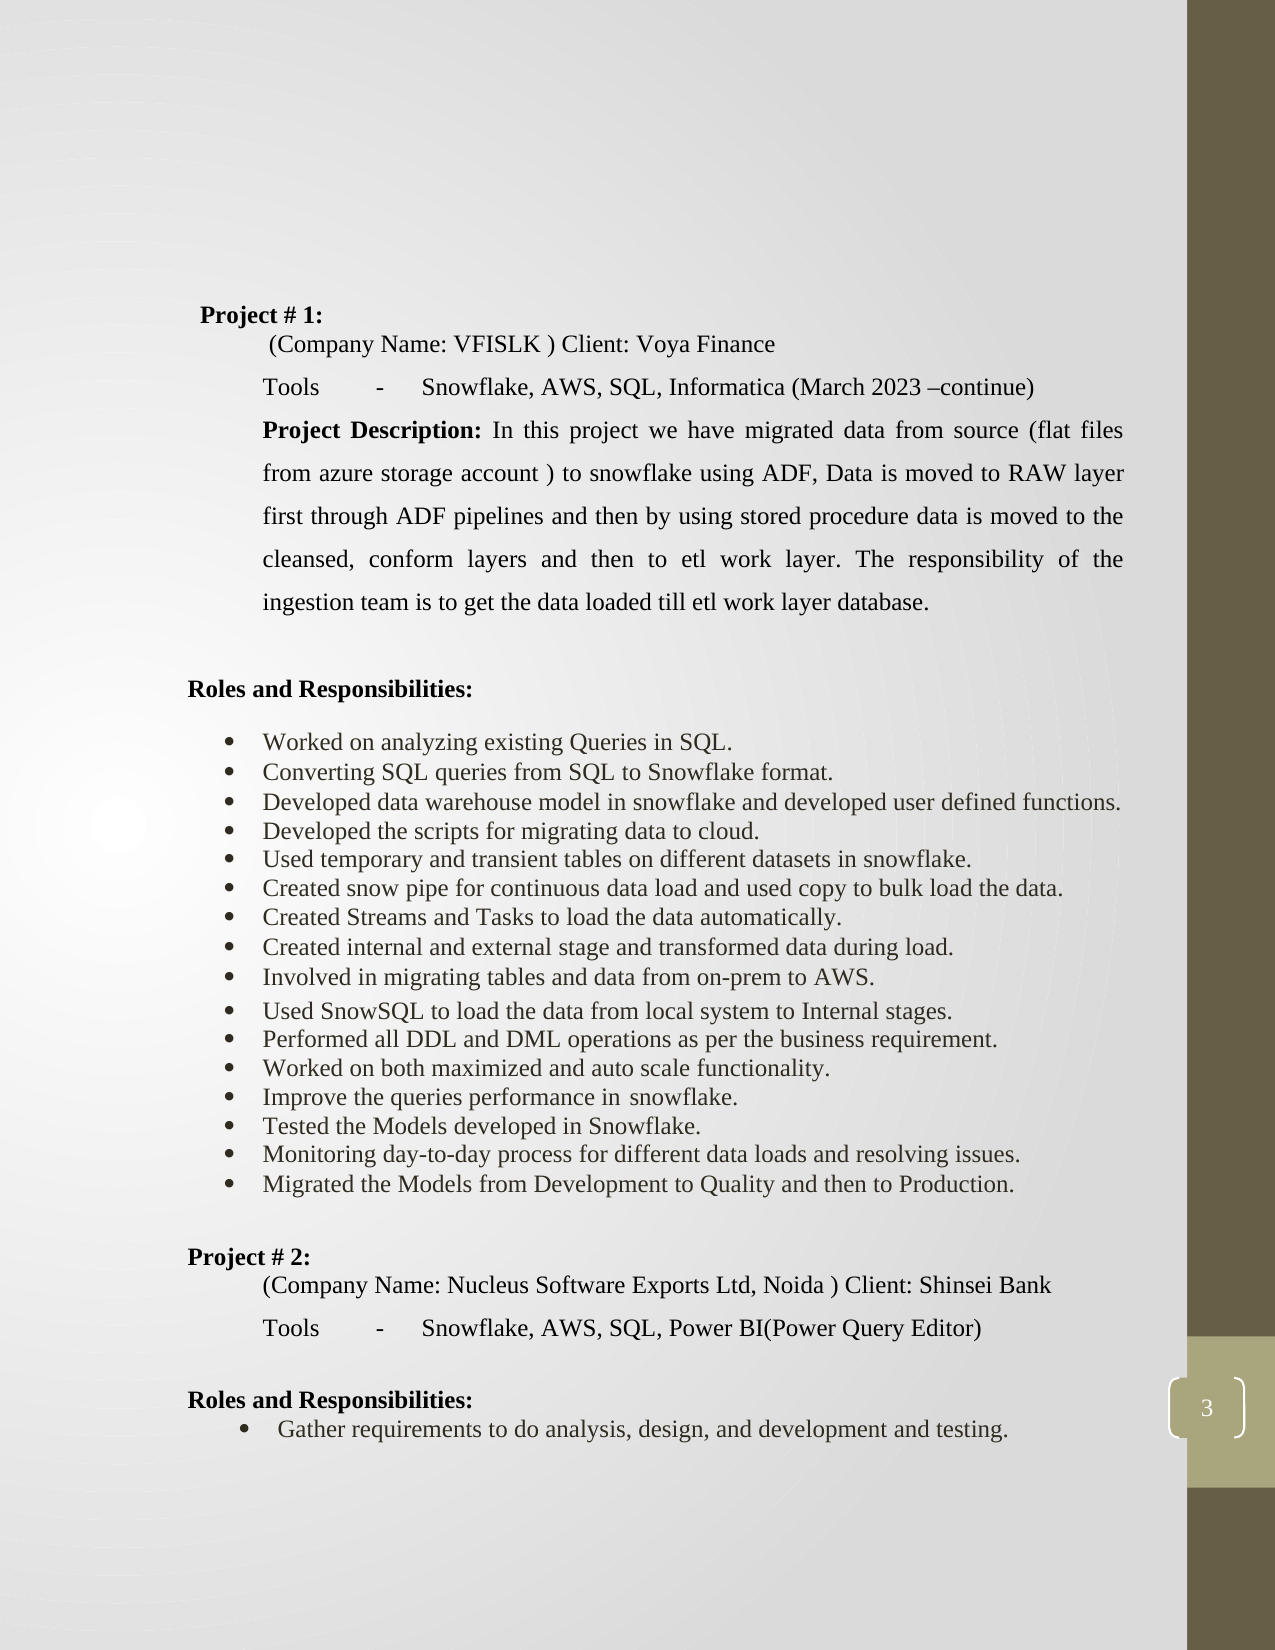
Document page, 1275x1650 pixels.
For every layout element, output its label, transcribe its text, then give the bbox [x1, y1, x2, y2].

text Tools - Snowflake, AWS, SQL, Informatica (March 2023 –continue) [262, 372, 1125, 401]
list Worked on analyzing existing Queries in SQL. [225, 726, 1125, 757]
list Used temporary and transient tables on different datasets in snowflake. [225, 844, 1125, 873]
list Developed the scripts for migrating data to cloud. [225, 816, 1125, 844]
list Monitoring day-to-day process for different data loads and resolving issues. [225, 1139, 1125, 1168]
text Tools - Snowflake, AWS, SQL, Power BI(Power Query Editor) [262, 1313, 1125, 1342]
text Roles and Responsibilities: [187, 674, 1125, 702]
list Performed all DDL and DML operations as per the business requirement. [225, 1024, 1125, 1053]
list Involved in migrating tables and data from on-prem to AWS. [225, 961, 1125, 991]
list Converting SQL queries from SQL to Snowflake format. [225, 757, 1125, 787]
list Used SnowSQL to load the data from local system to Internal stages. [225, 996, 1125, 1024]
text Roles and Responsibilities: [187, 1385, 1125, 1414]
list Created Streams and Tasks to load the data automatically. [225, 902, 1125, 931]
list Improve the queries performance in snowflake. [225, 1082, 1125, 1111]
text (Company Name: VFISLK ) Client: Voya Finance [262, 329, 1125, 357]
text (Company Name: Nucleus Software Exports Ltd, Noida ) Client: Shinsei Bank [262, 1270, 1125, 1299]
list Gather requirements to do analysis, design, and development and testing. [240, 1414, 1125, 1443]
list Tested the Models developed in Snowflake. [225, 1111, 1125, 1139]
list Created snow pipe for continuous data load and used copy to bulk load the data. [225, 873, 1125, 902]
text Project # 1: [200, 300, 678, 329]
text Project Description: In this project we have migrated data from source (flat files from azure storage account ) to snowflake using ADF, Data is moved to RAW layer first through ADF pipelines and then by using stored procedure data is moved to the cleansed, conform layers and then to etl work layer. The responsibility of the ingestion team is to get the data loaded till etl work layer database. [262, 415, 1125, 616]
list Worked on both maximized and auto scale functionality. [225, 1053, 1125, 1082]
list Migrated the Models from Development to Quality and then to Production. [225, 1168, 1125, 1198]
list Developed data warehouse model in snowflake and developed user defined functions. [225, 787, 1125, 816]
text Project # 2: [187, 1242, 975, 1270]
list Created internal and external stage and transformed data during load. [225, 931, 1125, 961]
